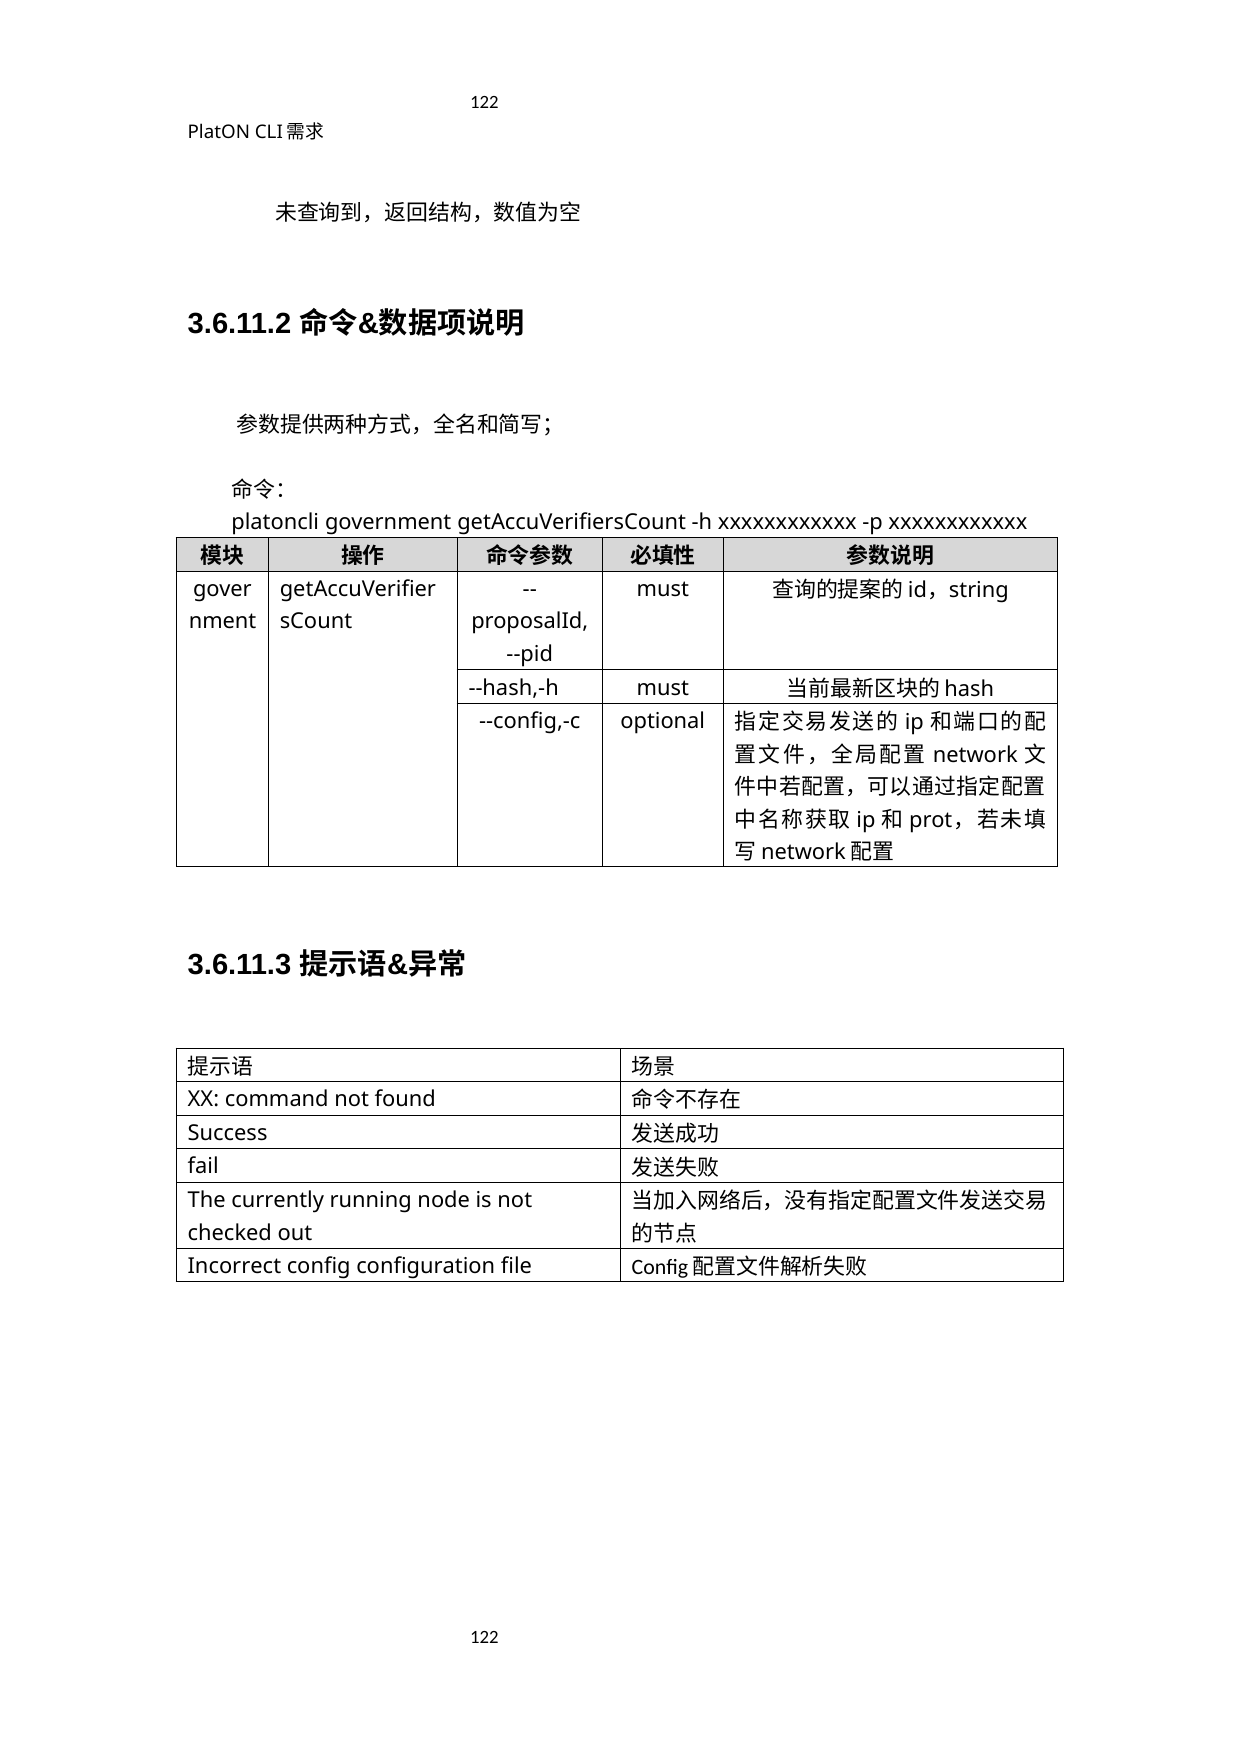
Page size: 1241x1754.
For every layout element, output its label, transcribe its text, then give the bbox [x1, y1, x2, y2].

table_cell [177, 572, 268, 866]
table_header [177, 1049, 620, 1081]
subtitle 3.6.11.3 提示语&异常 [187, 929, 1053, 994]
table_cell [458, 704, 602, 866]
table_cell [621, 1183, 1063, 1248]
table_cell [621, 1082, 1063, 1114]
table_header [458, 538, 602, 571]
text 命令： [187, 472, 1053, 504]
text 参数提供两种方式，全名和简写； [187, 407, 1053, 439]
subtitle 3.6.11.2 命令&数据项说明 [187, 289, 1053, 354]
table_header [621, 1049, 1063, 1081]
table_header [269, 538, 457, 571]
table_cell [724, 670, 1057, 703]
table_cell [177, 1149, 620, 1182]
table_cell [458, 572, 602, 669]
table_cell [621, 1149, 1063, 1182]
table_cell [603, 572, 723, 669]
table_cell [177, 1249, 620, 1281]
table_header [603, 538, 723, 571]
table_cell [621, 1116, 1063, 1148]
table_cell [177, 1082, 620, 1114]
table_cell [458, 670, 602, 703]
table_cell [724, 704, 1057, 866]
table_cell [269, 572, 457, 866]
text platoncli government getAccuVerifiersCount -h xxxxxxxxxxxx -p xxxxxxxxxxxx [187, 504, 1053, 537]
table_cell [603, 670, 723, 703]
list 未查询到，返回结构，数值为空 [275, 194, 1053, 227]
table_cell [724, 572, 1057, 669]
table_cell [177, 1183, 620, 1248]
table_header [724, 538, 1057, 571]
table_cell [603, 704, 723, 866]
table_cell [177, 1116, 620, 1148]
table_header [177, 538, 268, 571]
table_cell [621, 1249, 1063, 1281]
